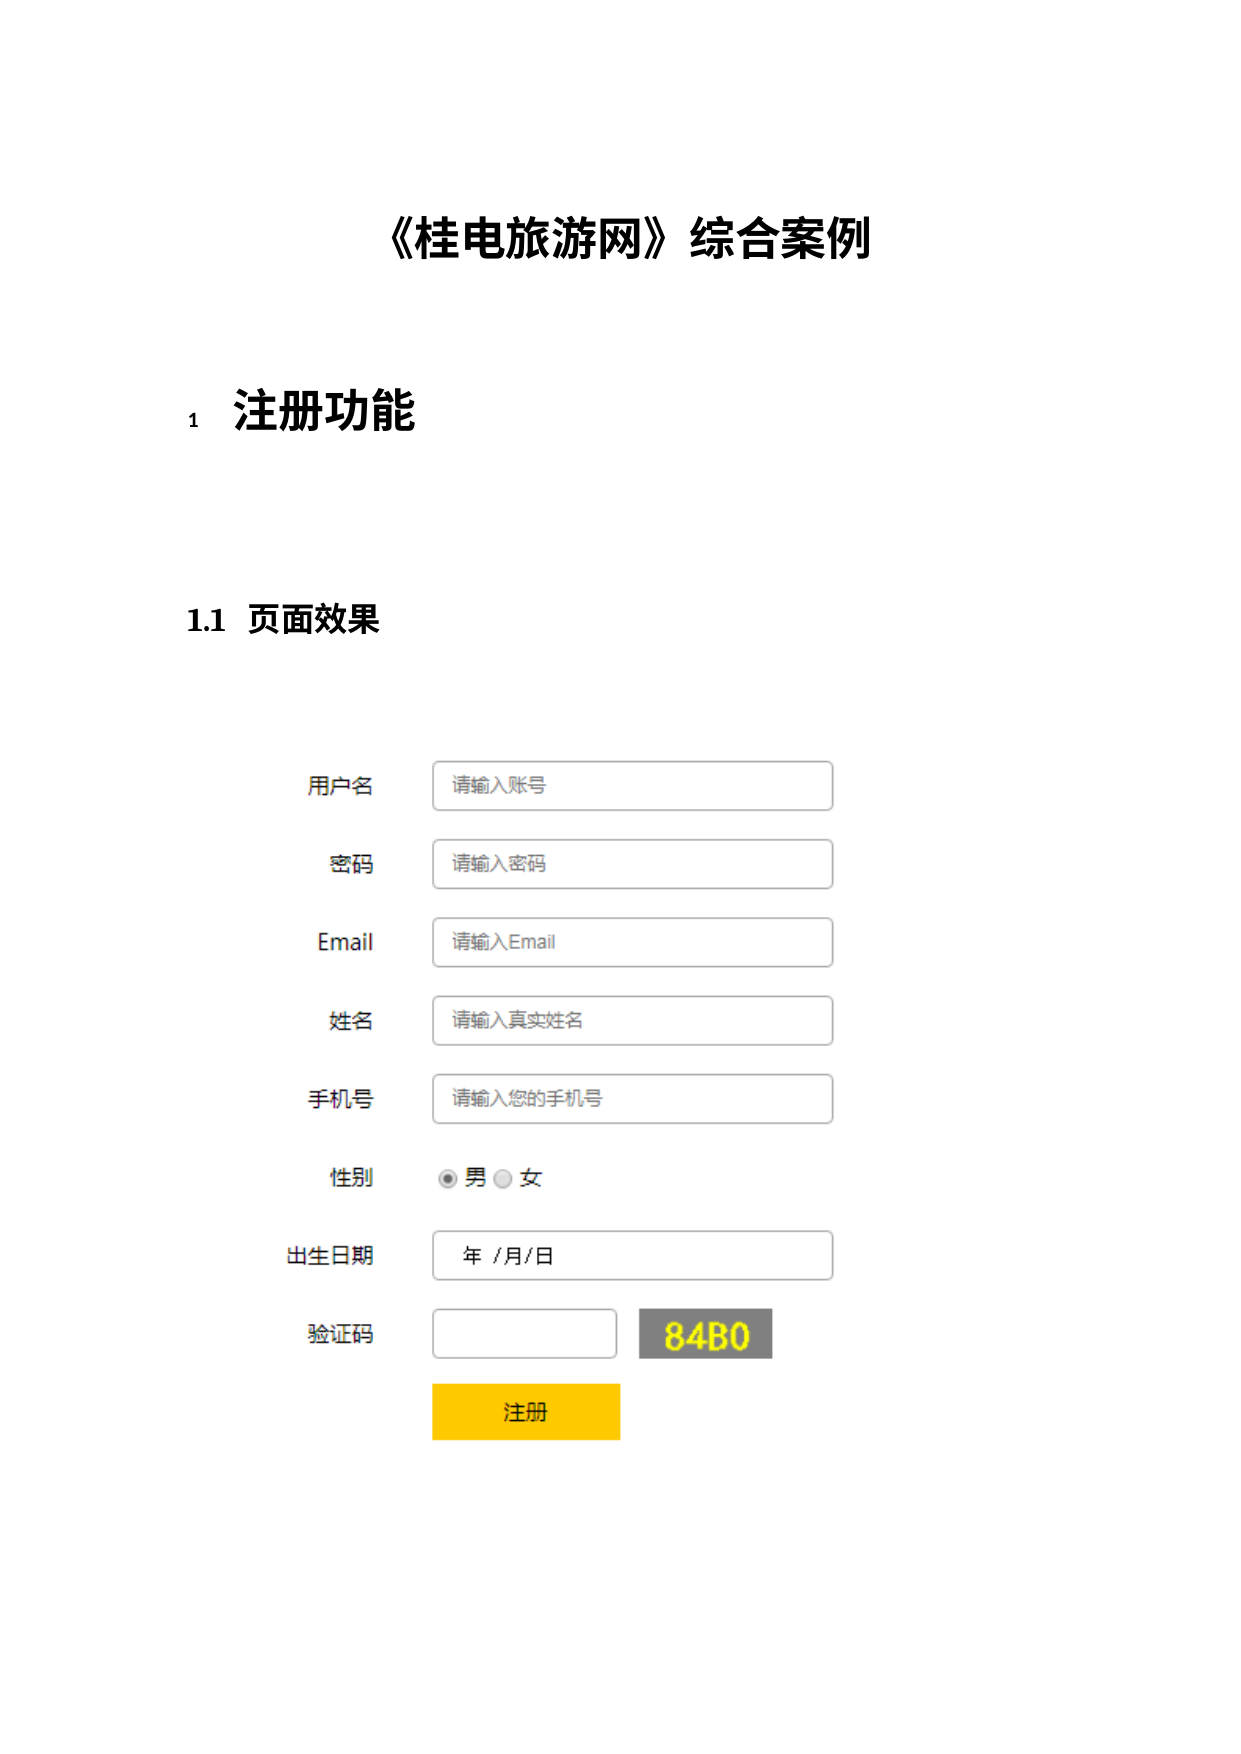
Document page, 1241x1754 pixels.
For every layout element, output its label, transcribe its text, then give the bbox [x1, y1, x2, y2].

title 《桂电旅游网》综合案例 [187, 187, 1053, 284]
subtitle 页面效果 [187, 584, 1053, 649]
subtitle 注册功能 [187, 359, 1053, 456]
picture [268, 711, 898, 1467]
